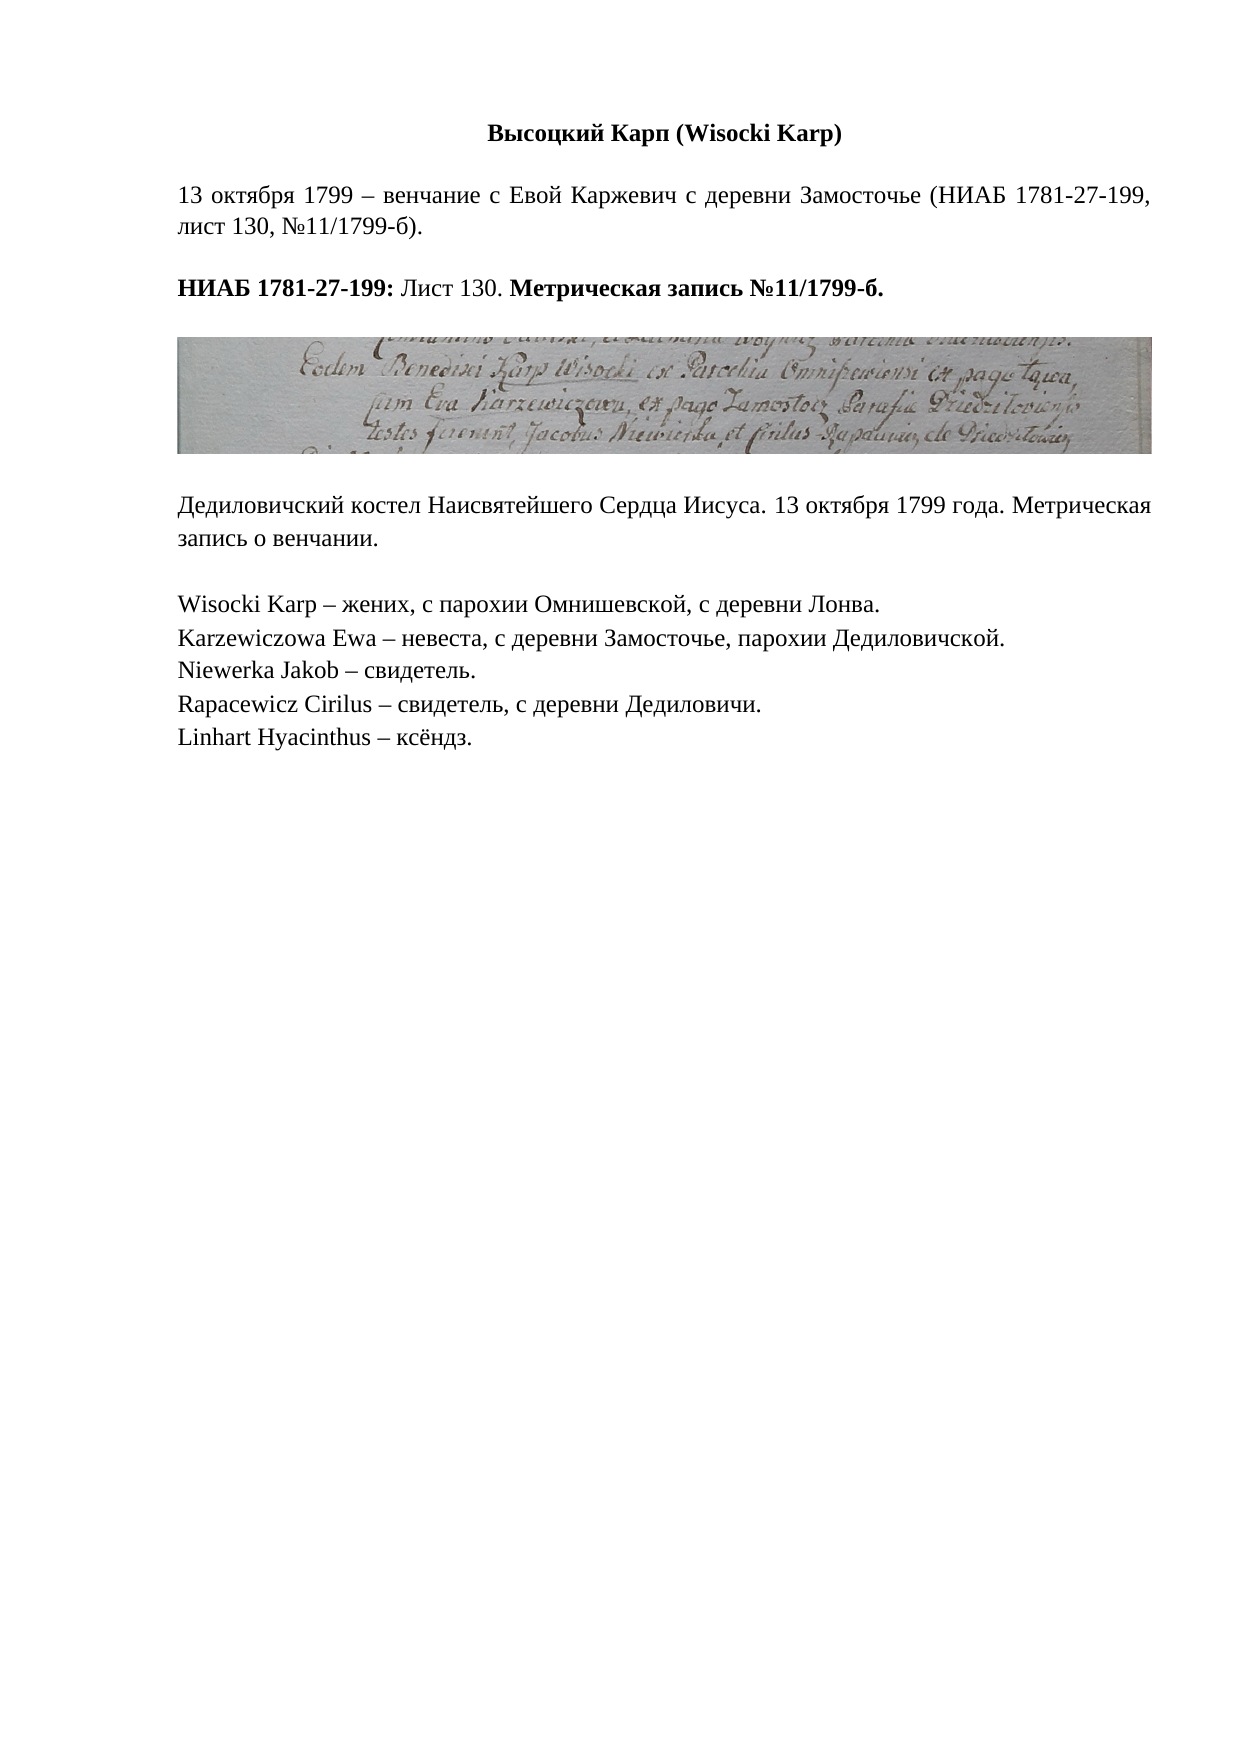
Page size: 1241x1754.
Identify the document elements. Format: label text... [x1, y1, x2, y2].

text Rapacewicz Cirilus – свидетель, с деревни Дедиловичи. [177, 689, 1152, 717]
text Высоцкий Карп (Wisocki Karp) [177, 118, 1152, 147]
text Дедиловичский костел Наисвятейшего Сердца Иисуса. 13 октября 1799 года. Метрическая запись о венчании. [177, 491, 1152, 552]
text Karzewiczowa Ewa – невеста, с деревни Замосточье, парохии Дедиловичской. [177, 623, 1152, 651]
text НИАБ 1781-27-199: Лист 130. Метрическая запись №11/1799-б. [177, 273, 1152, 302]
text Niewerka Jakob – свидетель. [177, 656, 1152, 684]
text Linhart Hyacinthus – ксёндз. [177, 722, 1152, 750]
text 13 октября 1799 – венчание с Евой Каржевич с деревни Замосточье (НИАБ 1781-27-199, лист 130, №11/1799-б). [177, 180, 1152, 240]
picture [177, 337, 1152, 454]
text Wisocki Karp – жених, с парохии Омнишевской, с деревни Лонва. [177, 589, 1152, 618]
